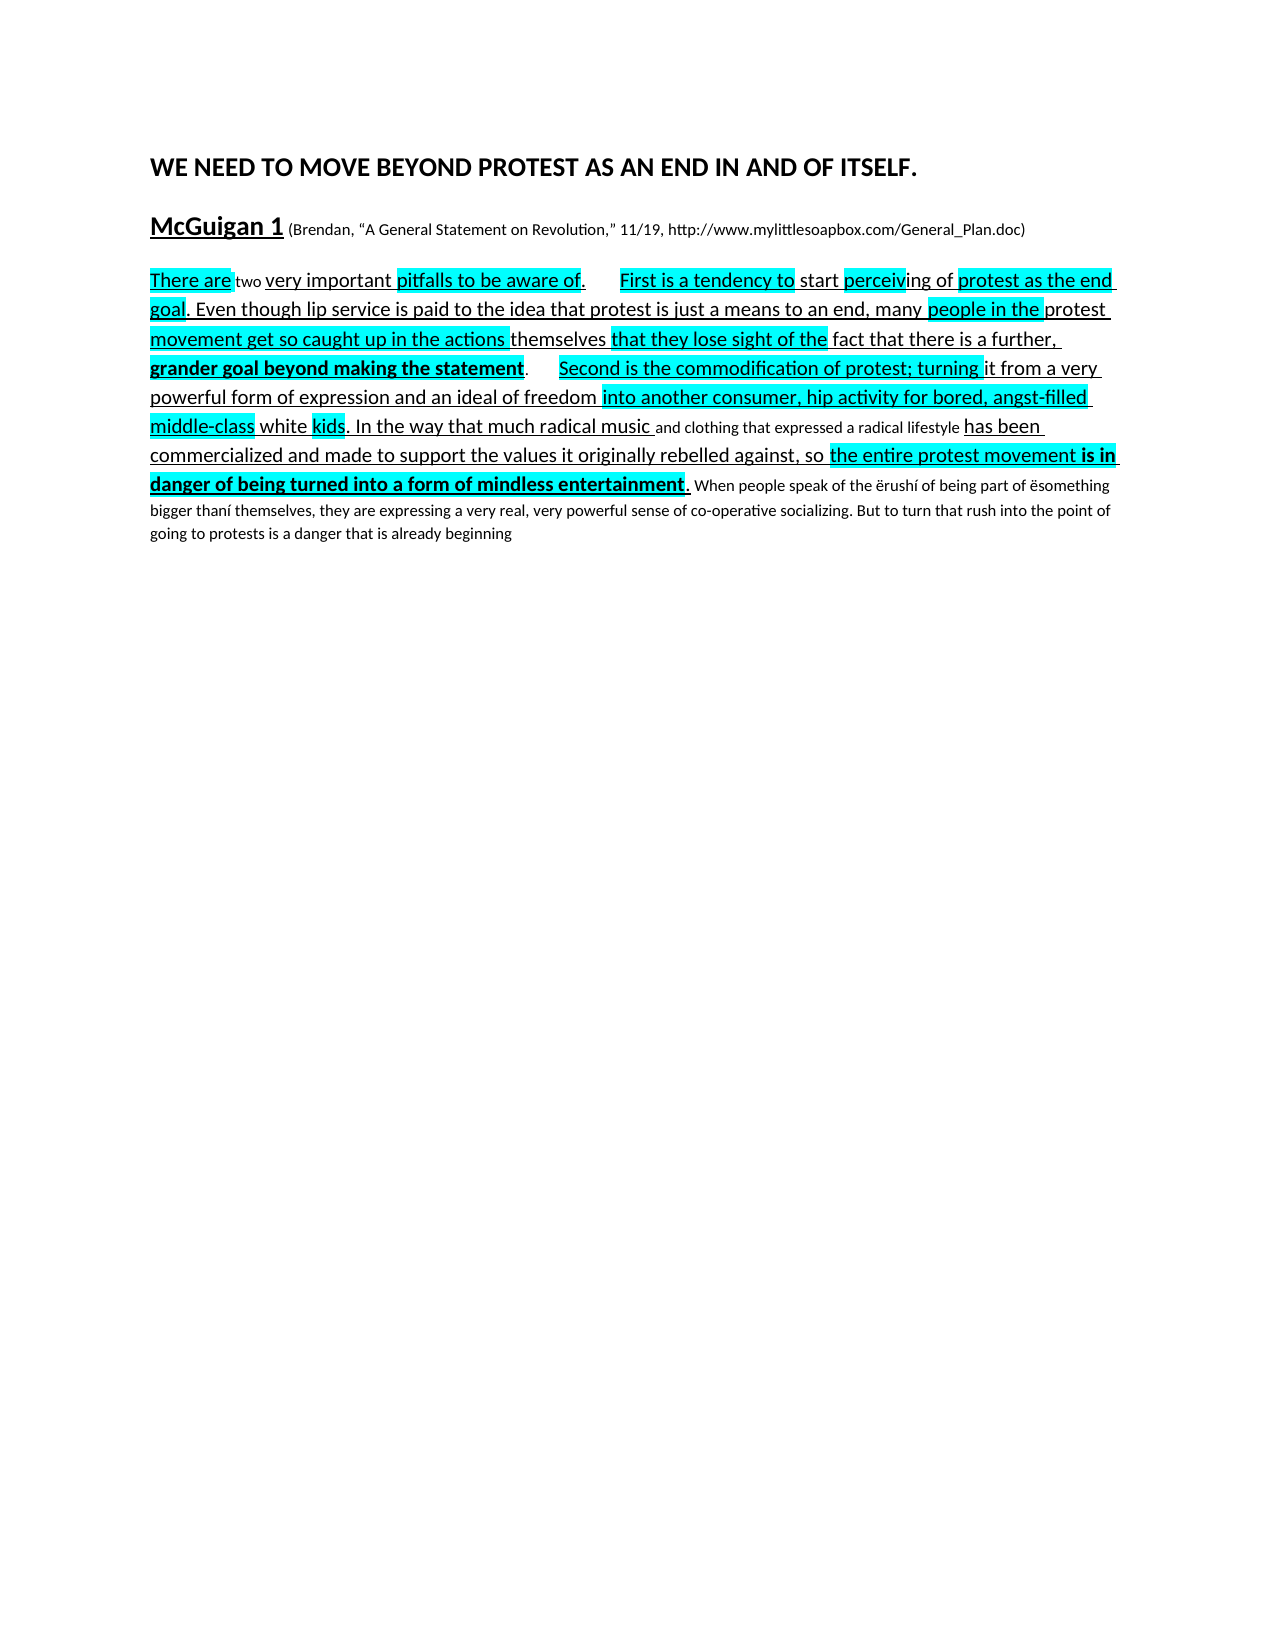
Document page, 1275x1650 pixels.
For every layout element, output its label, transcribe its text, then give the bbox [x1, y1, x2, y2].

text McGuigan 1 (Brendan, “A General Statement on Revolution,” 11/19, http://www.mylittlesoapbox.com/General_Plan.doc) [150, 209, 1125, 242]
subtitle WE NEED TO MOVE BEYOND PROTEST AS AN END IN AND OF ITSELF. [150, 150, 1125, 183]
text There are two very important pitfalls to be aware of. First is a tendency to start perceiving of protest as the end goal. Even though lip service is paid to the idea that protest is just a means to an end, many people in the protest movement get so caught up in the actions themselves that they lose sight of the fact that there is a further, grander goal beyond making the statement. Second is the commodification of protest; turning it from a very powerful form of expression and an ideal of freedom into another consumer, hip activity for bored, angst-filled middle-class white kids. In the way that much radical music and clothing that expressed a radical lifestyle has been commercialized and made to support the values it originally rebelled against, so the entire protest movement is in danger of being turned into a form of mindless entertainment. When people speak of the ërushí of being part of ësomething bigger thaní themselves, they are expressing a very real, very powerful sense of co-operative socializing. But to turn that rush into the point of going to protests is a danger that is already beginning [150, 267, 1125, 544]
